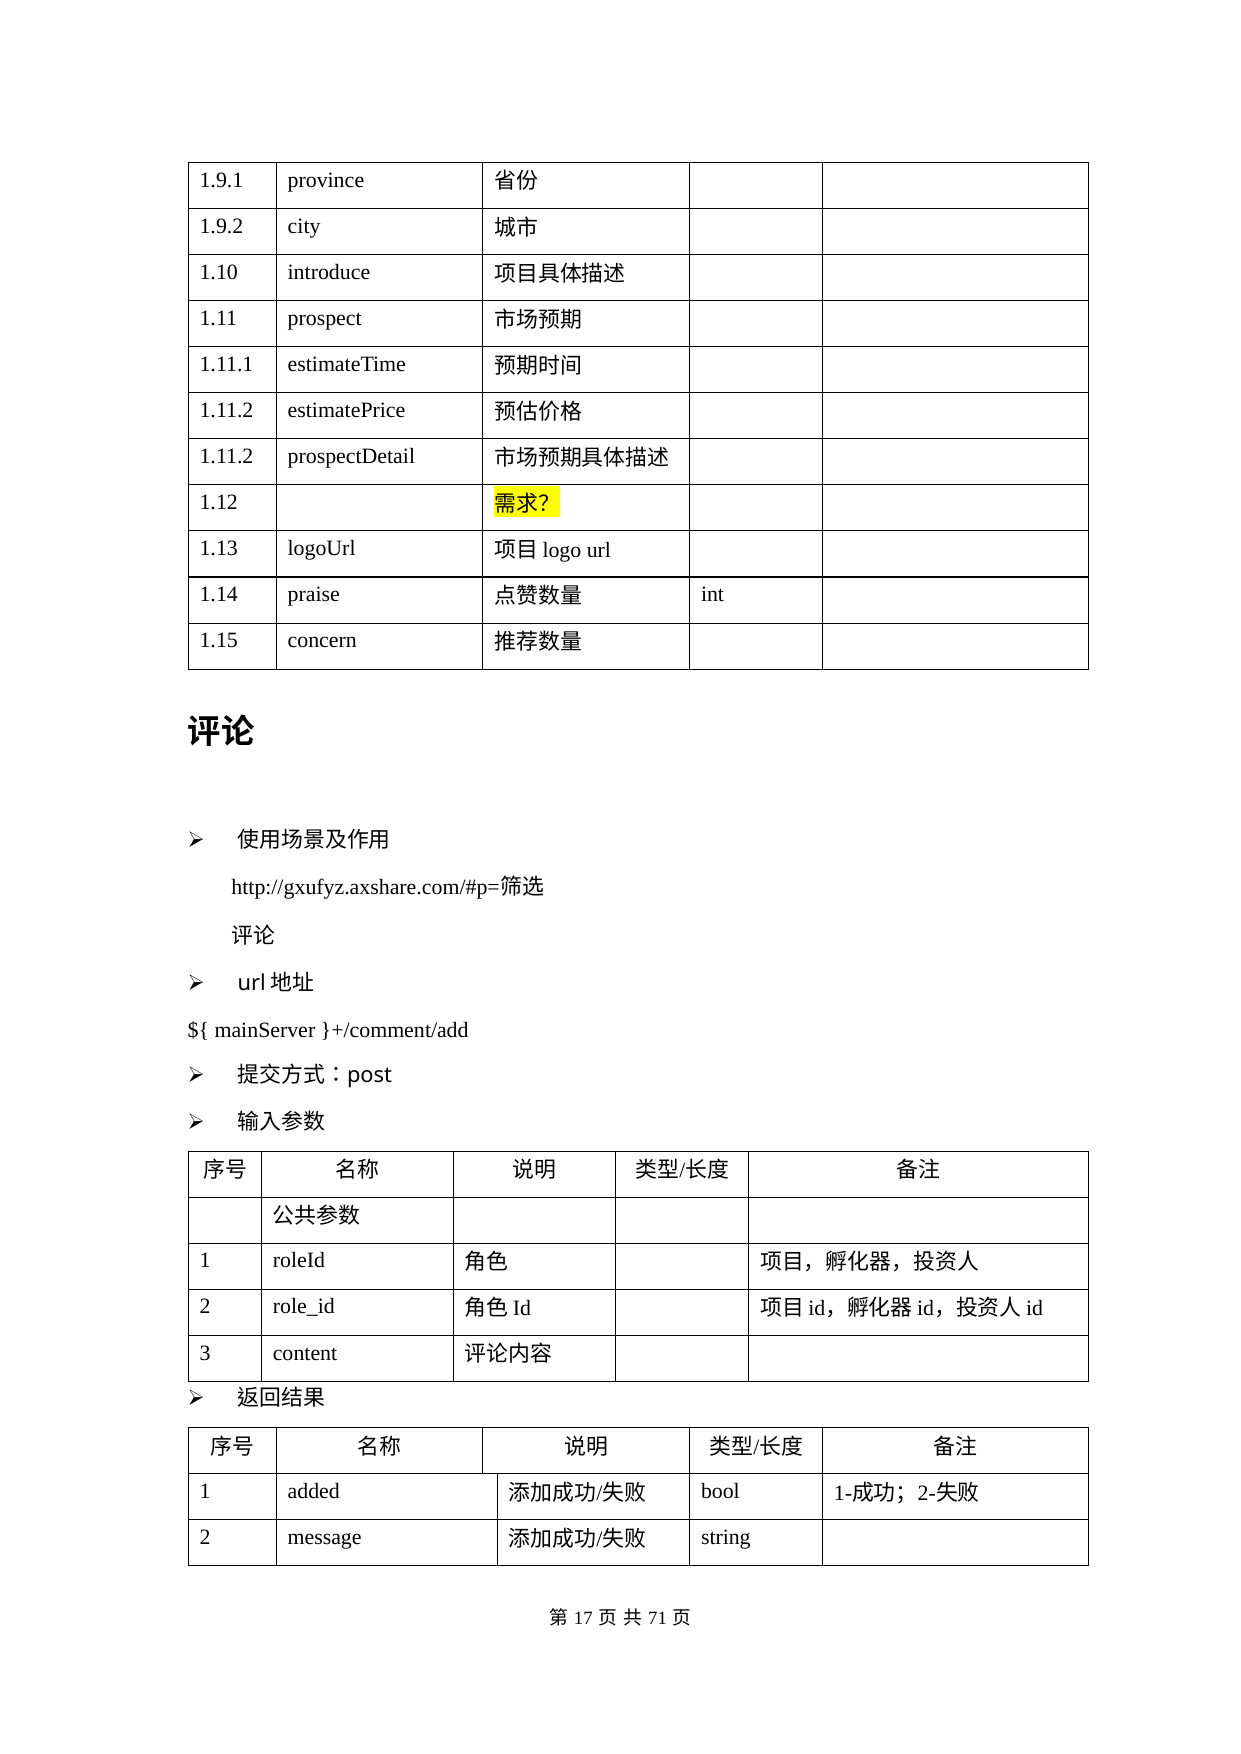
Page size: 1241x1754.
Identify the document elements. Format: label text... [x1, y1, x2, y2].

table_cell [823, 255, 1088, 300]
table_cell praise [277, 578, 482, 622]
table_cell 1.12 [189, 485, 276, 530]
table_cell [616, 1290, 748, 1335]
list 输入参数 [187, 1106, 1053, 1138]
table_cell [690, 301, 822, 346]
subtitle 评论 [187, 697, 1053, 762]
table_cell 角色Id [454, 1290, 615, 1335]
table_cell 1.13 [189, 531, 276, 576]
table_cell 1.11 [189, 301, 276, 346]
table_cell prospectDetail [277, 439, 482, 484]
list 提交方式：post [187, 1058, 1053, 1091]
table_cell 1.11.2 [189, 439, 276, 484]
table_cell 项目logo url [483, 531, 689, 576]
table_cell [454, 1198, 615, 1243]
table_header 名称 [262, 1152, 453, 1197]
table_cell estimateTime [277, 347, 482, 392]
table_cell 2 [189, 1520, 276, 1565]
table_cell 1.9.1 [189, 163, 276, 208]
table_header 说明 [454, 1152, 615, 1197]
table_cell 2 [189, 1290, 261, 1335]
table_cell 城市 [483, 209, 689, 254]
table_cell logoUrl [277, 531, 482, 576]
table_cell [749, 1198, 1088, 1243]
table_header 序号 [189, 1152, 261, 1197]
table_cell 1.15 [189, 624, 276, 668]
table_cell 1-成功；2-失败 [823, 1474, 1088, 1519]
table_cell added [277, 1474, 497, 1519]
table_cell [823, 347, 1088, 392]
table_cell [823, 578, 1088, 622]
table_cell prospect [277, 301, 482, 346]
table_cell 省份 [483, 163, 689, 208]
table_header 备注 [749, 1152, 1088, 1197]
table_cell roleId [262, 1244, 453, 1289]
text ${ mainServer }+/comment/add [187, 1013, 1053, 1046]
table_cell [823, 485, 1088, 530]
table_cell 市场预期具体描述 [483, 439, 689, 484]
table_cell [616, 1198, 748, 1243]
table_cell 1.9.2 [189, 209, 276, 254]
table_cell [823, 1520, 1088, 1565]
table_cell 评论内容 [454, 1336, 615, 1381]
text http://gxufyz.axshare.com/#p=筛选 [187, 869, 1053, 901]
table_header 名称 [277, 1428, 482, 1473]
table_cell [690, 531, 822, 576]
table_cell role_id [262, 1290, 453, 1335]
table_header 说明 [483, 1428, 689, 1473]
table_cell introduce [277, 255, 482, 300]
table_cell 1.11.2 [189, 393, 276, 438]
list url地址 [187, 966, 1053, 998]
table_cell 推荐数量 [483, 624, 689, 668]
table_cell [823, 624, 1088, 668]
table_cell [690, 347, 822, 392]
table_cell 需求？ [483, 485, 689, 530]
table_cell 预期时间 [483, 347, 689, 392]
table_cell bool [690, 1474, 822, 1519]
table_cell [690, 439, 822, 484]
table_cell 1.11.1 [189, 347, 276, 392]
table_header 序号 [189, 1428, 276, 1473]
table_cell message [277, 1520, 497, 1565]
table_cell 公共参数 [262, 1198, 453, 1243]
table_cell 添加成功/失败 [498, 1520, 689, 1565]
table_header 备注 [823, 1428, 1088, 1473]
text 评论 [187, 917, 1053, 950]
table_cell 项目具体描述 [483, 255, 689, 300]
table_cell 1 [189, 1474, 276, 1519]
table_cell [823, 439, 1088, 484]
table_cell [823, 209, 1088, 254]
table_cell [749, 1336, 1088, 1381]
table_cell 市场预期 [483, 301, 689, 346]
table_cell [616, 1336, 748, 1381]
table_cell 项目id，孵化器id，投资人id [749, 1290, 1088, 1335]
table_cell [690, 393, 822, 438]
table_cell 添加成功/失败 [498, 1474, 689, 1519]
table_cell [690, 255, 822, 300]
table_cell 项目，孵化器，投资人 [749, 1244, 1088, 1289]
table_cell estimatePrice [277, 393, 482, 438]
table_cell int [690, 578, 822, 622]
table_cell [823, 393, 1088, 438]
table_cell 角色 [454, 1244, 615, 1289]
table_cell city [277, 209, 482, 254]
table_header 类型/长度 [690, 1428, 822, 1473]
table_cell [277, 485, 482, 530]
table_cell [690, 624, 822, 668]
table_cell 1 [189, 1244, 261, 1289]
table_cell [690, 485, 822, 530]
table_cell [690, 209, 822, 254]
table_cell province [277, 163, 482, 208]
table_cell [690, 163, 822, 208]
table_cell [616, 1244, 748, 1289]
table_cell concern [277, 624, 482, 668]
table_cell 预估价格 [483, 393, 689, 438]
table_cell [823, 531, 1088, 576]
table_cell 3 [189, 1336, 261, 1381]
list 返回结果 [187, 1382, 1053, 1414]
table_cell 点赞数量 [483, 578, 689, 622]
table_header 类型/长度 [616, 1152, 748, 1197]
table_cell 1.10 [189, 255, 276, 300]
table_cell [823, 301, 1088, 346]
table_cell [823, 163, 1088, 208]
list 使用场景及作用 [187, 824, 1053, 856]
table_cell string [690, 1520, 822, 1565]
table_cell [189, 1198, 261, 1243]
table_cell 1.14 [189, 578, 276, 622]
table_cell content [262, 1336, 453, 1381]
